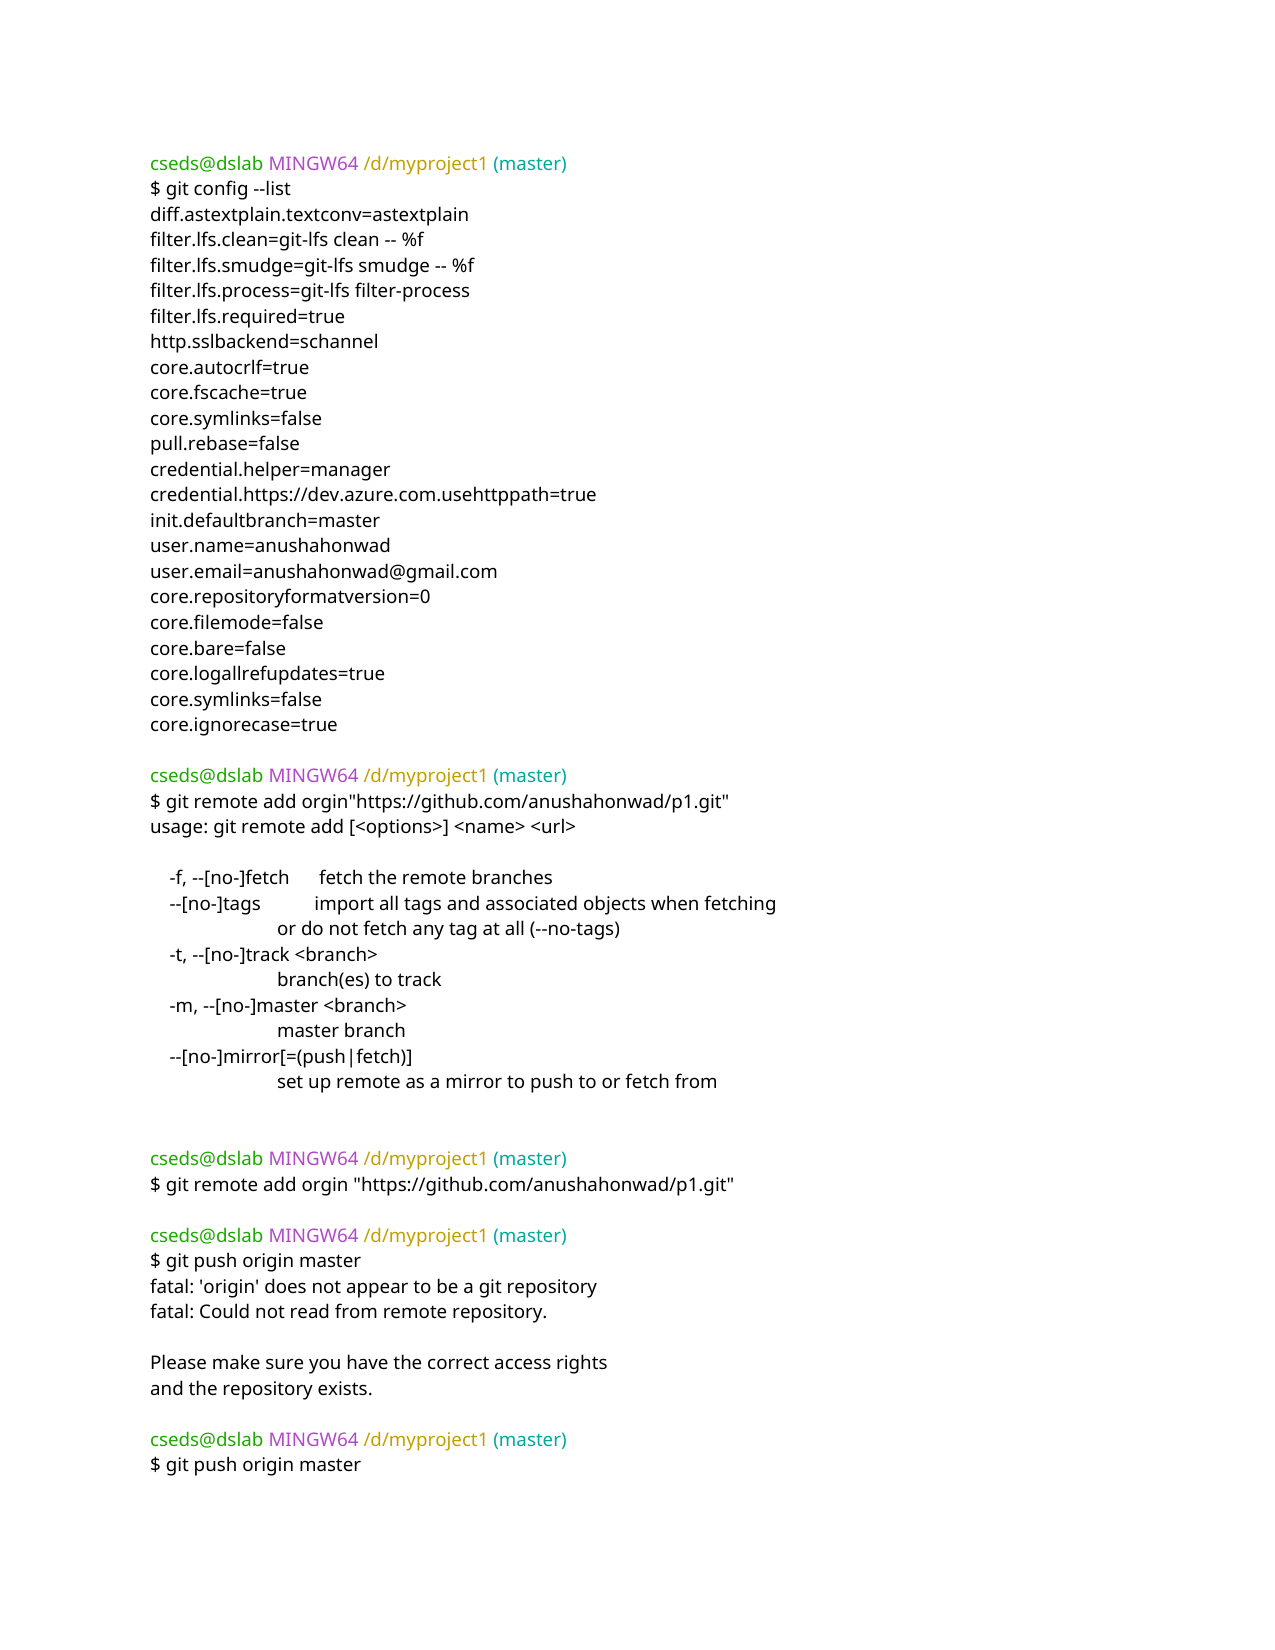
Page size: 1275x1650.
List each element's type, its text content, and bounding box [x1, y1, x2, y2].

text --[no-]mirror[=(push|fetch)] [150, 1043, 1125, 1069]
text cseds@dslab MINGW64 /d/myproject1 (master) [150, 150, 1125, 176]
text cseds@dslab MINGW64 /d/myproject1 (master) [150, 1145, 1125, 1171]
text credential.helper=manager [150, 456, 1125, 482]
text filter.lfs.smudge=git-lfs smudge -- %f [150, 252, 1125, 278]
text usage: git remote add [<options>] <name> <url> [150, 813, 1125, 839]
text cseds@dslab MINGW64 /d/myproject1 (master) [150, 762, 1125, 788]
text filter.lfs.process=git-lfs filter-process [150, 278, 1125, 303]
text http.sslbackend=schannel [150, 329, 1125, 354]
text pull.rebase=false [150, 431, 1125, 456]
text user.name=anushahonwad [150, 533, 1125, 558]
text --[no-]tags import all tags and associated objects when fetching [150, 890, 1125, 916]
text $ git remote add orgin "https://github.com/anushahonwad/p1.git" [150, 1171, 1125, 1196]
text cseds@dslab MINGW64 /d/myproject1 (master) [150, 1222, 1125, 1247]
text core.symlinks=false [150, 405, 1125, 431]
text filter.lfs.required=true [150, 303, 1125, 329]
text init.defaultbranch=master [150, 507, 1125, 533]
text fatal: 'origin' does not appear to be a git repository [150, 1273, 1125, 1298]
text credential.https://dev.azure.com.usehttppath=true [150, 482, 1125, 507]
text filter.lfs.clean=git-lfs clean -- %f [150, 227, 1125, 252]
text master branch [150, 1018, 1125, 1043]
text user.email=anushahonwad@gmail.com [150, 558, 1125, 584]
text core.bare=false [150, 635, 1125, 660]
text core.logallrefupdates=true [150, 660, 1125, 686]
text core.repositoryformatversion=0 [150, 584, 1125, 609]
text set up remote as a mirror to push to or fetch from [150, 1069, 1125, 1094]
text or do not fetch any tag at all (--no-tags) [150, 916, 1125, 941]
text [150, 1349, 1125, 1375]
text core.ignorecase=true [150, 711, 1125, 737]
text -f, --[no-]fetch fetch the remote branches [150, 864, 1125, 890]
text $ git config --list [150, 176, 1125, 201]
text and the repository exists. [150, 1375, 1125, 1401]
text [150, 1298, 1125, 1324]
text $ git remote add orgin"https://github.com/anushahonwad/p1.git" [150, 788, 1125, 813]
text diff.astextplain.textconv=astextplain [150, 201, 1125, 227]
text $ git push origin master [150, 1452, 1125, 1477]
text core.autocrlf=true [150, 354, 1125, 380]
text -m, --[no-]master <branch> [150, 992, 1125, 1018]
text $ git push origin master [150, 1247, 1125, 1273]
text cseds@dslab MINGW64 /d/myproject1 (master) [150, 1426, 1125, 1452]
text branch(es) to track [150, 967, 1125, 992]
text -t, --[no-]track <branch> [150, 941, 1125, 967]
text core.fscache=true [150, 380, 1125, 405]
text core.filemode=false [150, 609, 1125, 635]
text core.symlinks=false [150, 686, 1125, 711]
